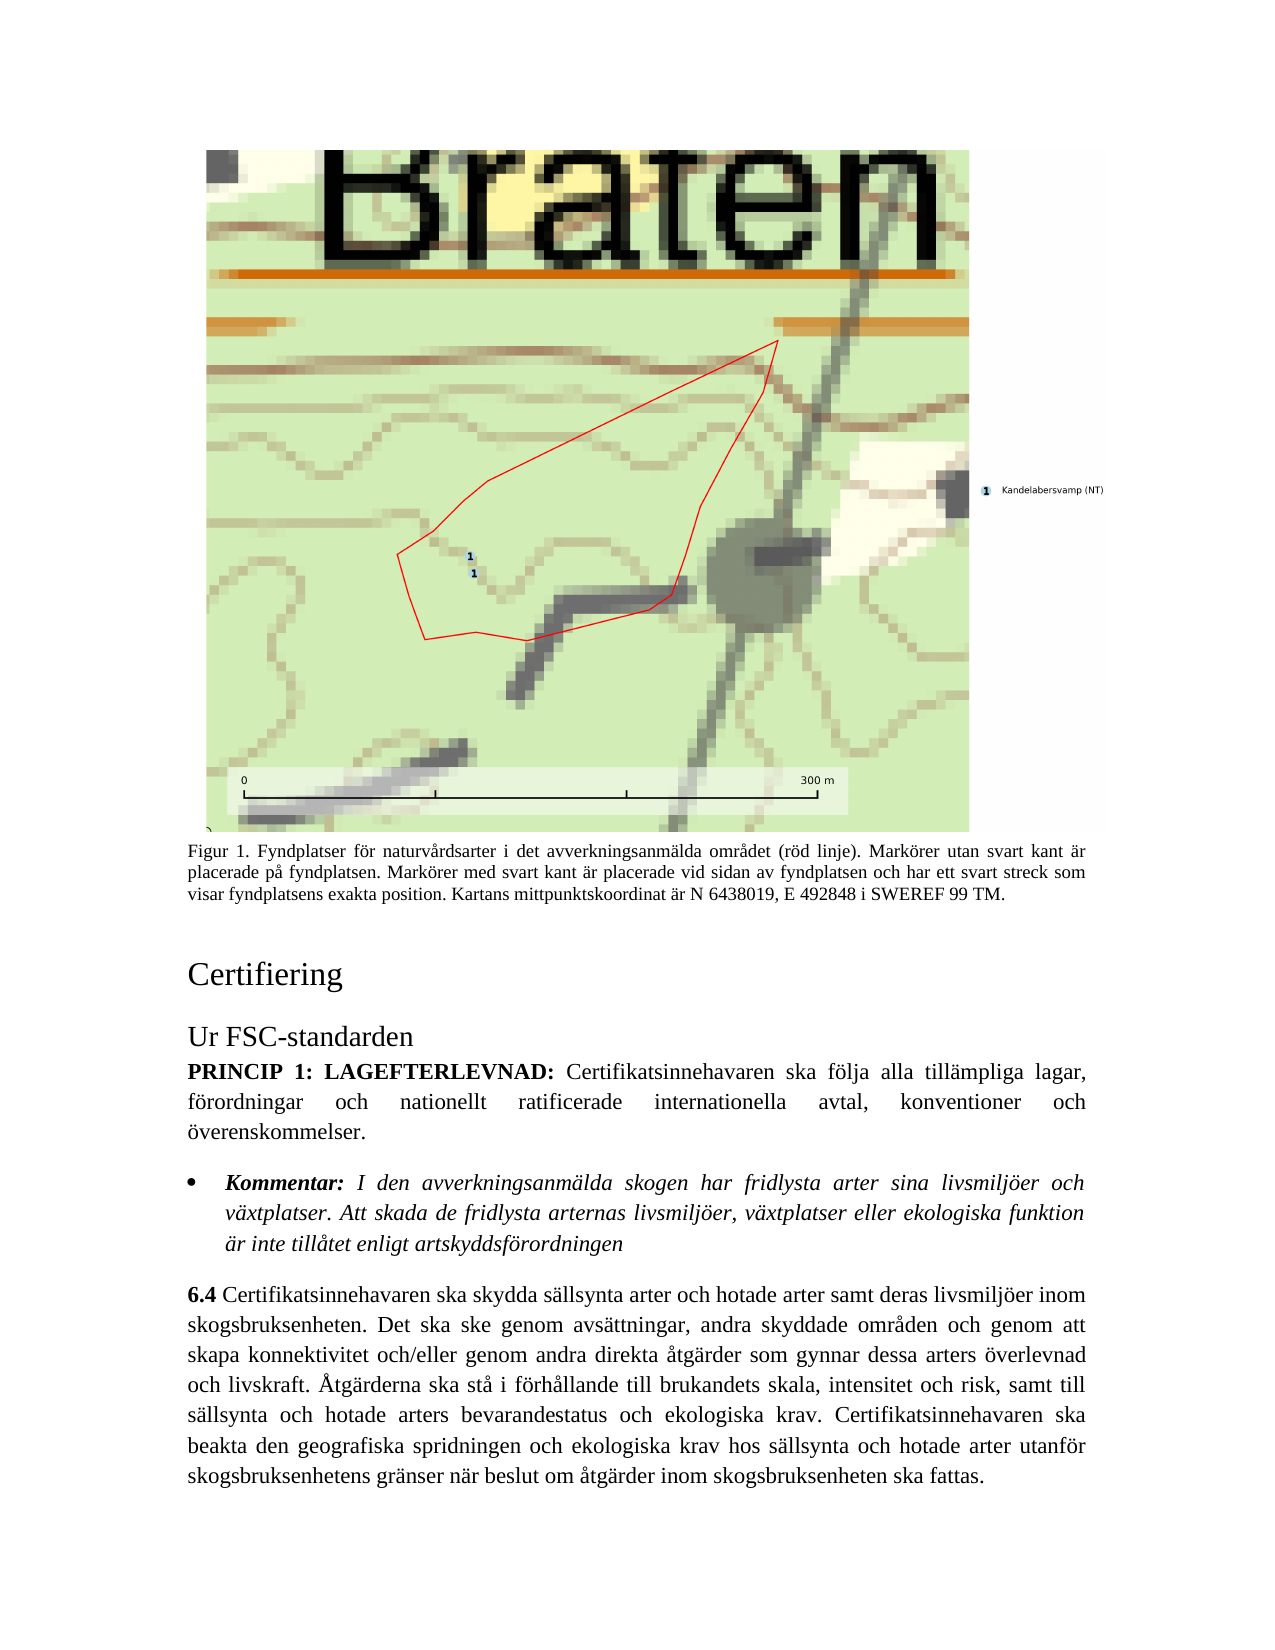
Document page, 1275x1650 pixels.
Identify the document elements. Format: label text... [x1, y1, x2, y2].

text PRINCIP 1: LAGEFTERLEVNAD: Certifikatsinnehavaren ska följa alla tillämpliga lagar, förordningar och nationellt ratificerade internationella avtal, konventioner och överenskommelser. [187, 1058, 1087, 1144]
picture [206, 150, 1107, 832]
text 6.4 Certifikatsinnehavaren ska skydda sällsynta arter och hotade arter samt deras livsmiljöer inom skogsbruksenheten. Det ska ske genom avsättningar, andra skyddade områden och genom att skapa konnektivitet och/eller genom andra direkta åtgärder som gynnar dessa arters överlevnad och livskraft. Åtgärderna ska stå i förhållande till brukandets skala, intensitet och risk, samt till sällsynta och hotade arters bevarandestatus och ekologiska krav. Certifikatsinnehavaren ska beakta den geografiska spridningen och ekologiska krav hos sällsynta och hotade arter utanför skogsbruksenhetens gränser när beslut om åtgärder inom skogsbruksenheten ska fattas. [187, 1281, 1087, 1488]
subtitle Ur FSC-standarden [187, 1019, 1087, 1053]
list Kommentar: I den avverkningsanmälda skogen har fridlysta arter sina livsmiljöer och växtplatser. Att skada de fridlysta arternas livsmiljöer, växtplatser eller ekologiska funktion är inte tillåtet enligt artskyddsförordningen [187, 1169, 1087, 1256]
text Figur 1. Fyndplatser för naturvårdsarter i det avverkningsanmälda området (röd linje). Markörer utan svart kant är placerade på fyndplatsen. Markörer med svart kant är placerade vid sidan av fyndplatsen och har ett svart streck som visar fyndplatsens exakta position. Kartans mittpunktskoordinat är N 6438019, E 492848 i SWEREF 99 TM. [187, 840, 1087, 904]
subtitle Certifiering [187, 954, 1087, 993]
